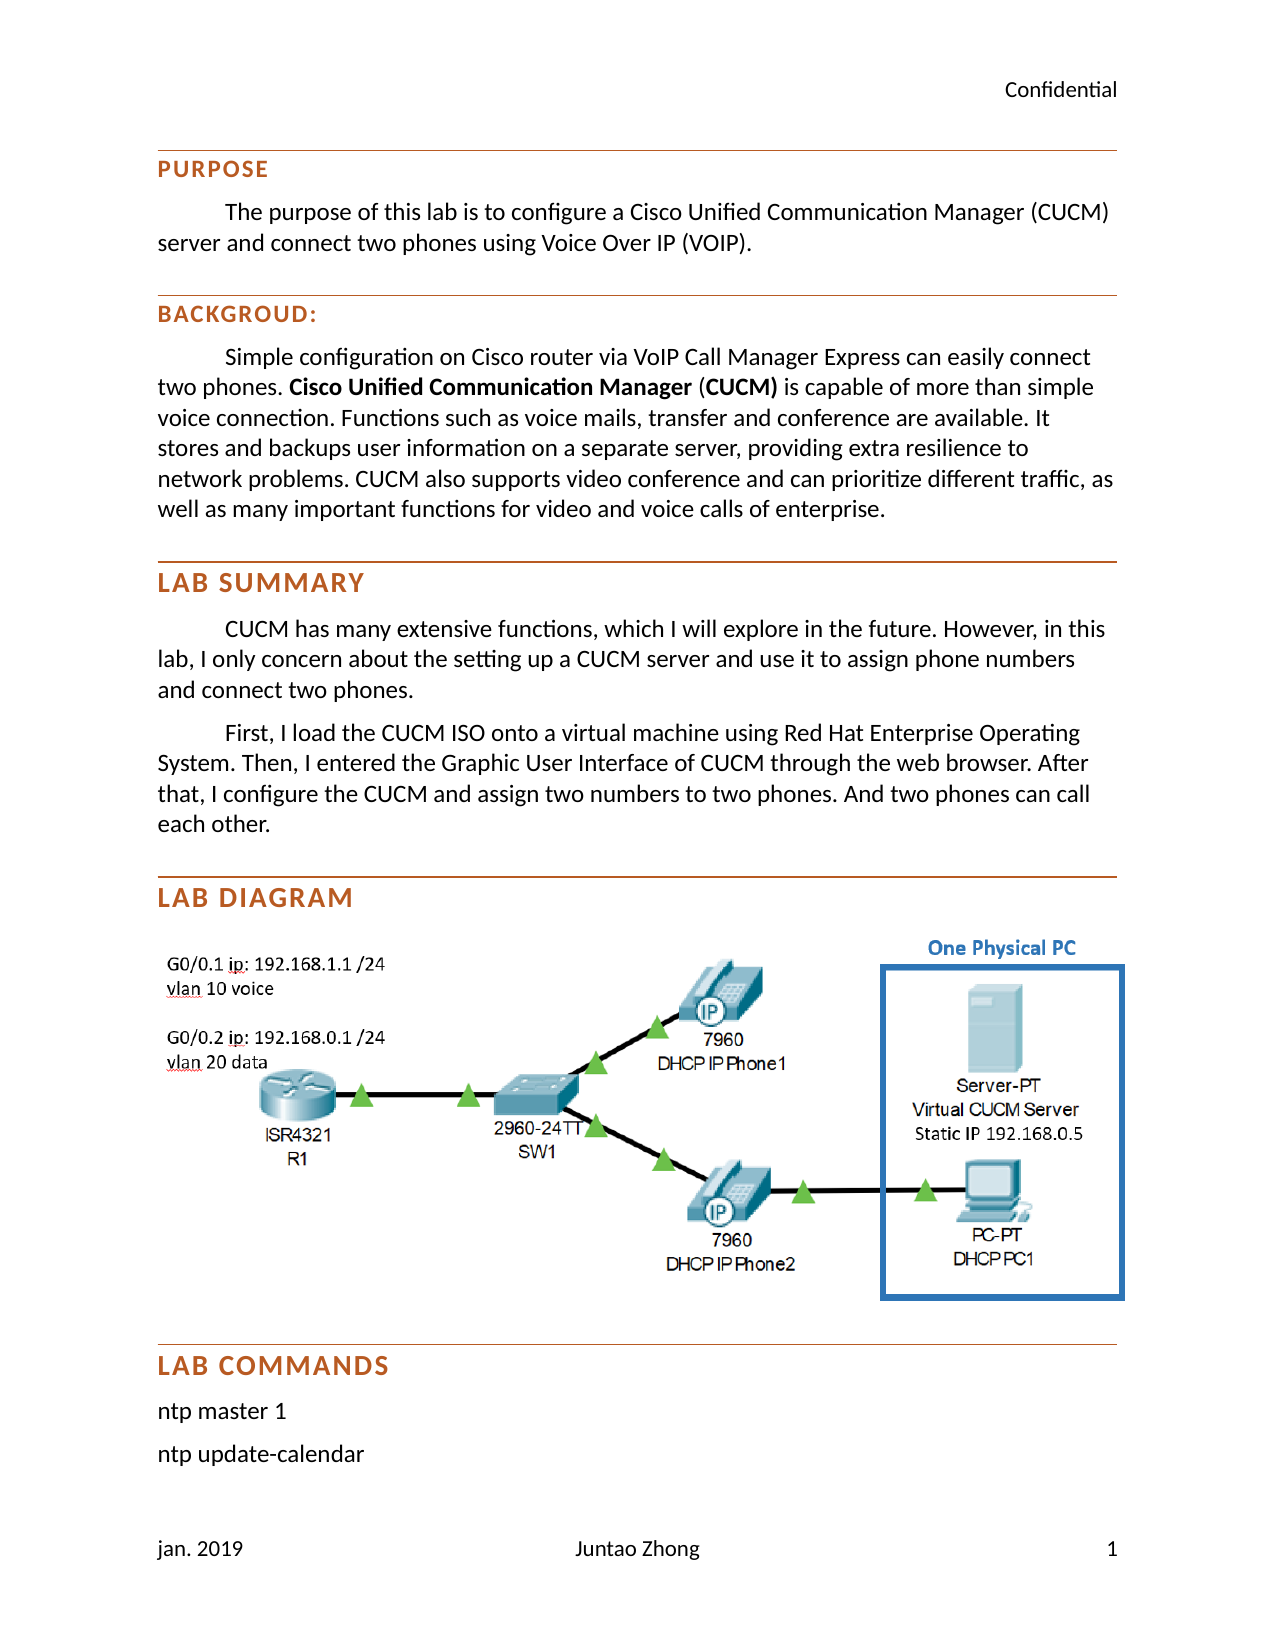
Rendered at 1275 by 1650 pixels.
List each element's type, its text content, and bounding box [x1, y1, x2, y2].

text ntp update-calendar [157, 1438, 1117, 1469]
text Simple configuration on Cisco router via VoIP Call Manager Express can easily connect two phones. Cisco Unified Communication Manager (CUCM) is capable of more than simple voice connection. Functions such as voice mails, transfer and conference are available. It stores and backups user information on a separate server, providing extra resilience to network problems. CUCM also supports video conference and can prioritize different traffic, as well as many important functions for video and voice calls of enterprise. [157, 341, 1117, 524]
subtitle Lab summary [157, 562, 1117, 600]
subtitle Lab commands [157, 1345, 1117, 1383]
subtitle Backgroud: [157, 296, 1117, 328]
subtitle Lab Diagram [157, 877, 1117, 915]
subtitle Purpose [157, 151, 1117, 184]
text ntp master 1 [157, 1396, 1117, 1426]
text CUCM has many extensive functions, which I will explore in the future. However, in this lab, I only concern about the setting up a CUCM server and use it to assign phone numbers and connect two phones. [157, 613, 1117, 704]
text First, I load the CUCM ISO onto a virtual machine using Red Hat Enterprise Operating System. Then, I entered the Graphic User Interface of CUCM through the web browser. After that, I configure the CUCM and assign two numbers to two phones. And two phones can call each other. [157, 717, 1117, 839]
picture [157, 927, 1133, 1307]
text The purpose of this lab is to configure a Cisco Unified Communication Manager (CUCM) server and connect two phones using Voice Over IP (VOIP). [157, 196, 1117, 257]
